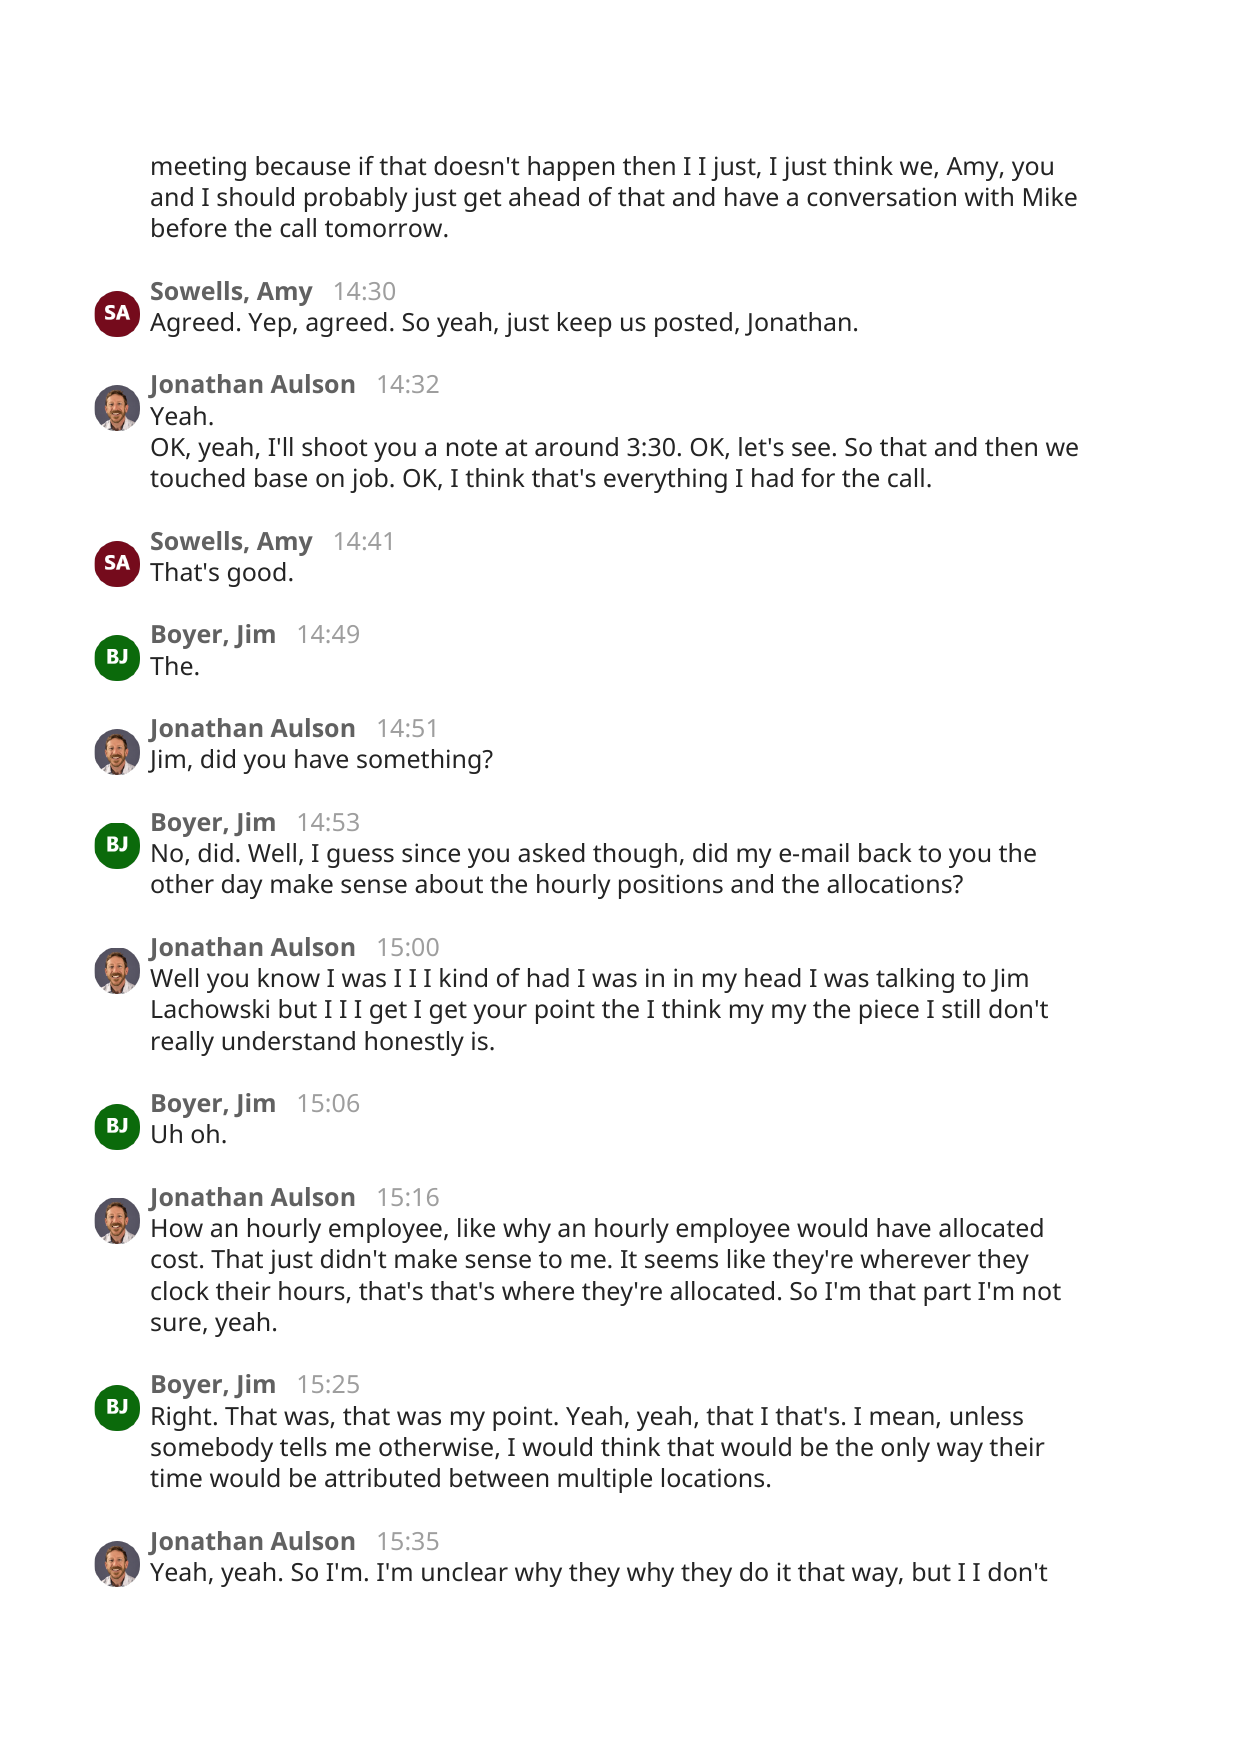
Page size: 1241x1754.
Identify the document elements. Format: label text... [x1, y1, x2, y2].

picture [94, 541, 140, 587]
picture [94, 1541, 140, 1587]
picture [94, 291, 140, 337]
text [150, 150, 1090, 244]
picture [94, 823, 140, 869]
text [150, 1494, 1090, 1587]
picture [94, 1104, 140, 1150]
text Boyer, Jim 14:53 No, did. Well, I guess since you asked though, did my e-mail back to you the other day make sense about the hourly positions and the allocations? [150, 775, 1090, 900]
text Sowells, Amy 14:41 That's good. [150, 494, 1090, 587]
picture [94, 385, 140, 431]
picture [94, 635, 140, 681]
text Boyer, Jim 15:06 Uh oh. [150, 1056, 1090, 1150]
text Jonathan Aulson 15:16 How an hourly employee, like why an hourly employee would have allocated cost. That just didn't make sense to me. It seems like they're wherever they clock their hours, that's that's where they're allocated. So I'm that part I'm not sure, yeah. [150, 1150, 1090, 1337]
text Jonathan Aulson 15:00 Well you know I was I I I kind of had I was in in my head I was talking to Jim Lachowski but I I I get I get your point the I think my my the piece I still don't really understand honestly is. [150, 900, 1090, 1056]
text Boyer, Jim 14:49 The. [150, 587, 1090, 681]
picture [94, 1385, 140, 1431]
text Jonathan Aulson 14:51 Jim, did you have something? [150, 681, 1090, 775]
picture [94, 1198, 140, 1244]
text Boyer, Jim 15:25 Right. That was, that was my point. Yeah, yeah, that I that's. I mean, unless somebody tells me otherwise, I would think that would be the only way their time would be attributed between multiple locations. [150, 1337, 1090, 1494]
text Jonathan Aulson 14:32 Yeah. OK, yeah, I'll shoot you a note at around 3:30. OK, let's see. So that and then we touched base on job. OK, I think that's everything I had for the call. [150, 337, 1090, 494]
picture [94, 729, 140, 775]
picture [94, 948, 140, 994]
text Sowells, Amy 14:30 Agreed. Yep, agreed. So yeah, just keep us posted, Jonathan. [150, 244, 1090, 337]
